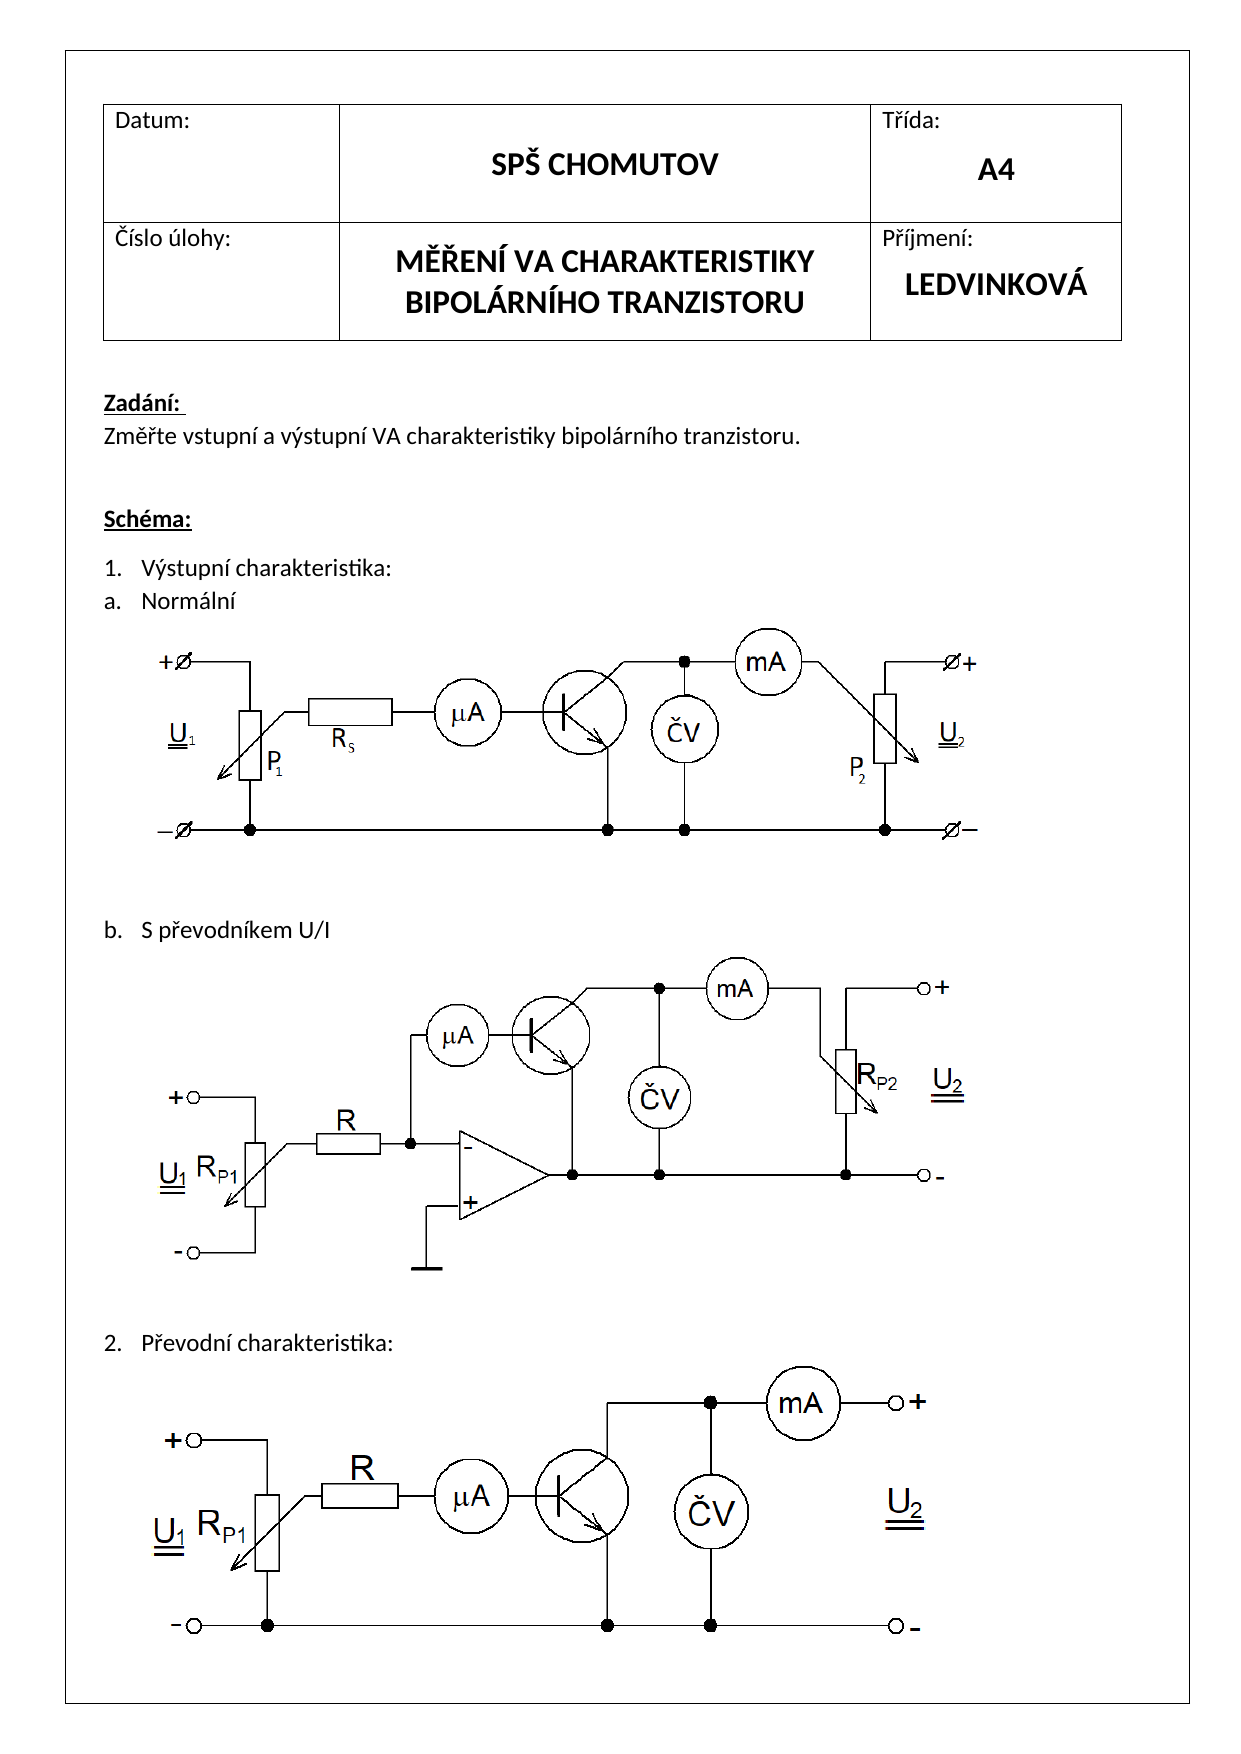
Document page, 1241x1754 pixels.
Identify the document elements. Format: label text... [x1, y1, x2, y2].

list Výstupní charakteristika: [103, 553, 1093, 583]
picture [152, 621, 979, 842]
picture [152, 952, 970, 1276]
list Normální [103, 586, 1093, 616]
table_cell MĚŘENÍ VA CHARAKTERISTIKY BIPOLÁRNÍHO TRANZISTORU [340, 223, 870, 340]
table_cell Příjmení: LEDVINKOVÁ [871, 223, 1121, 340]
list S převodníkem U/I [103, 915, 1093, 945]
text Schéma: [103, 503, 1093, 533]
picture [142, 1363, 970, 1639]
list Převodní charakteristika: [103, 1328, 1093, 1358]
table_header SPŠ CHOMUTOV [340, 105, 870, 222]
text Změřte vstupní a výstupní VA charakteristiky bipolárního tranzistoru. [103, 421, 1093, 451]
table_cell Číslo úlohy: [104, 223, 339, 340]
table_header Třída: A4 [871, 105, 1121, 222]
table_header Datum: [104, 105, 339, 222]
text Zadání: [103, 388, 1093, 418]
